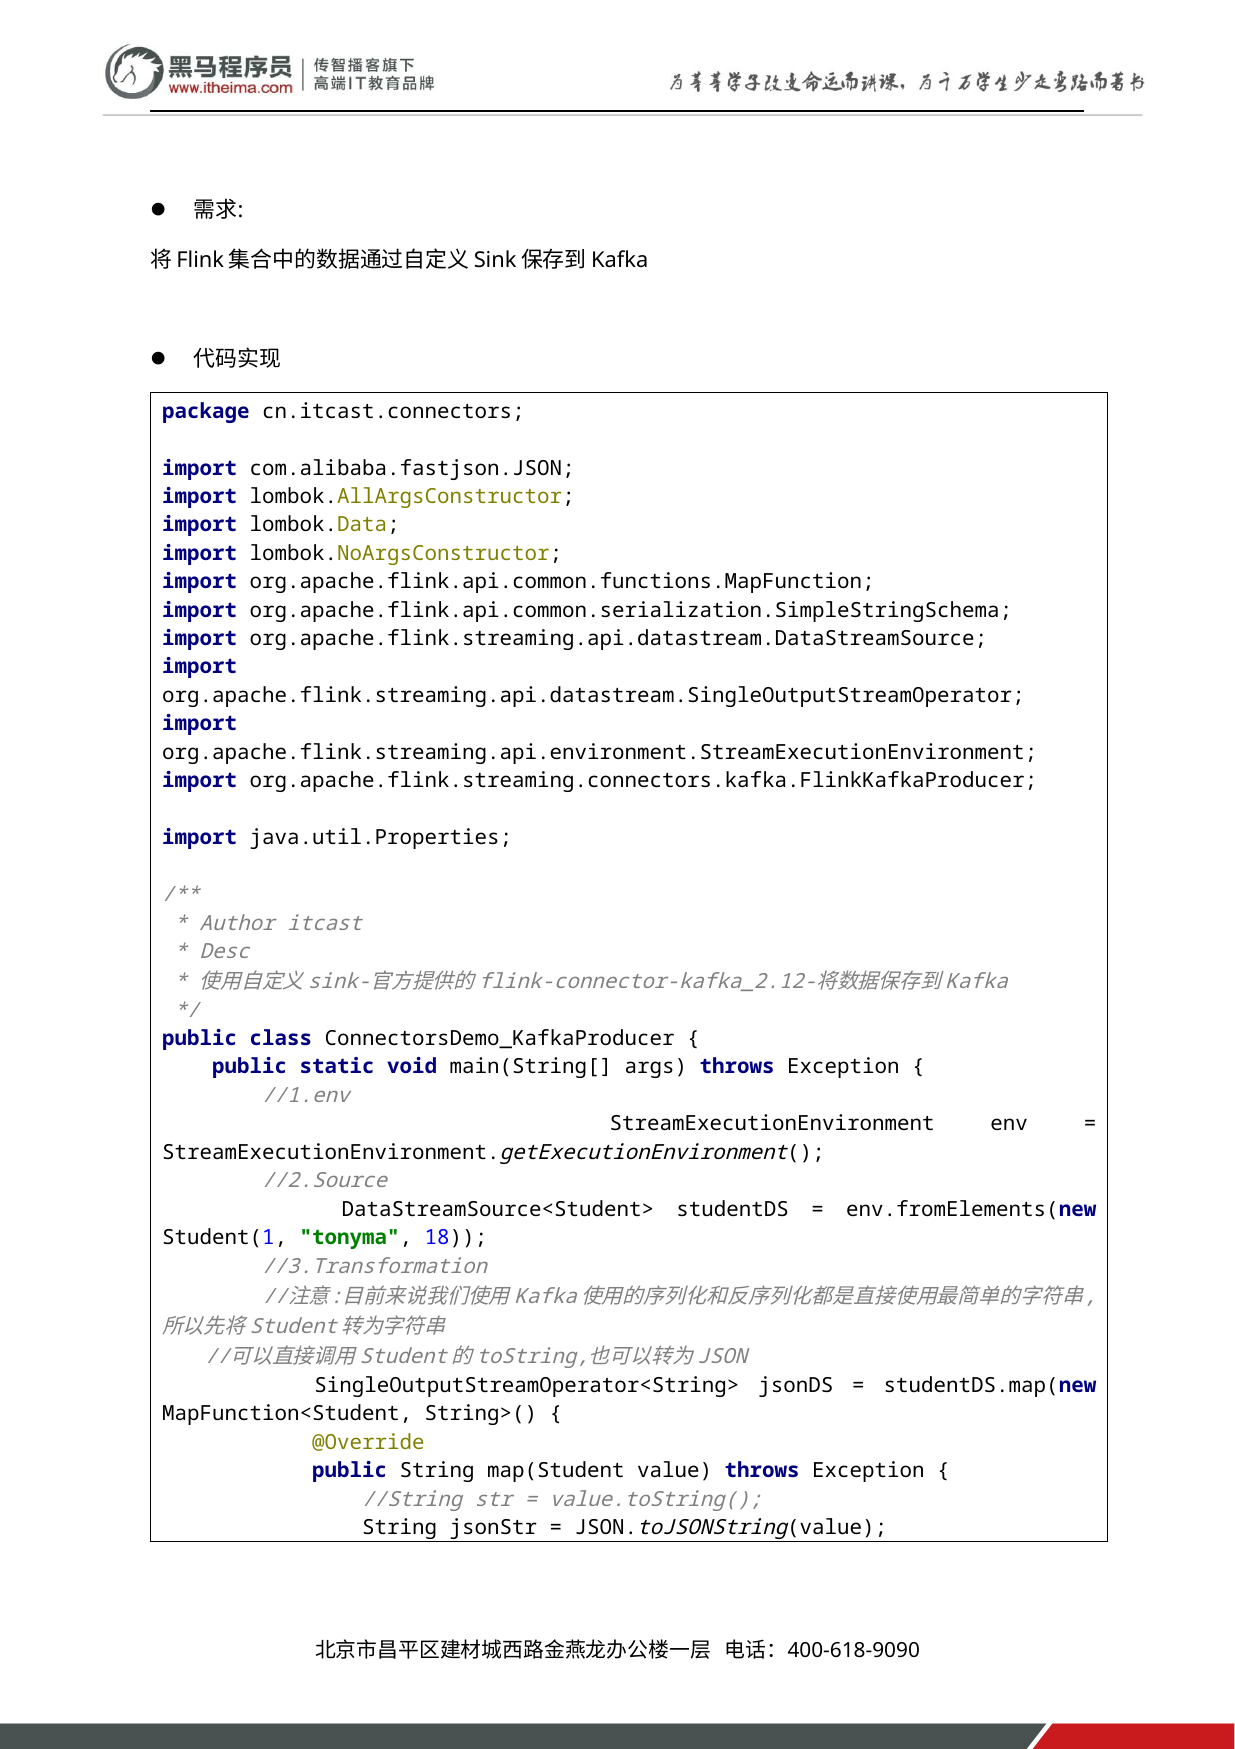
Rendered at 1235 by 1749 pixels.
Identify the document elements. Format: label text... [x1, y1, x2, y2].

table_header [151, 393, 1107, 1541]
list 代码实现 [150, 341, 1084, 373]
picture [0, 0, 1235, 123]
picture [0, 1664, 1235, 1749]
list 将Flink集合中的数据通过自定义Sink保存到Kafka [150, 242, 1084, 274]
list 需求: [150, 192, 1084, 223]
